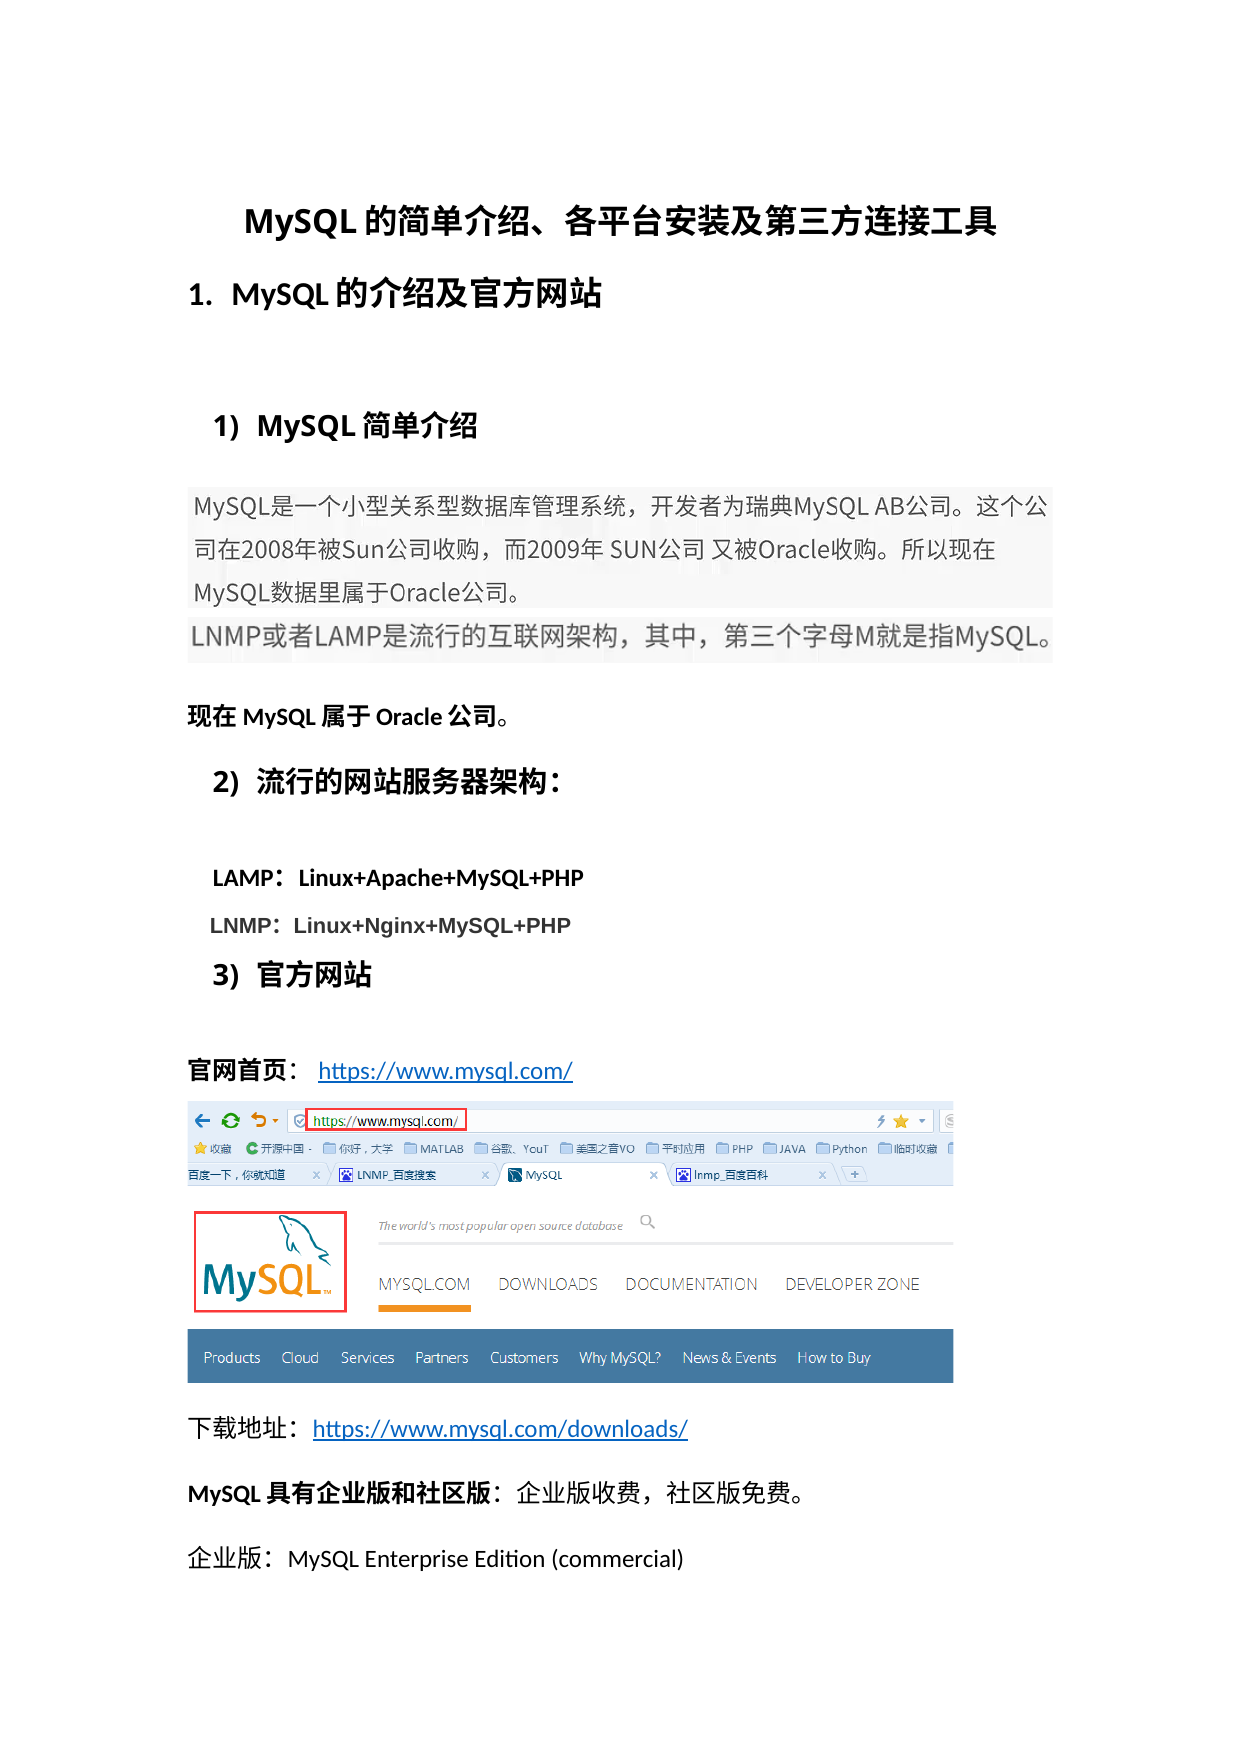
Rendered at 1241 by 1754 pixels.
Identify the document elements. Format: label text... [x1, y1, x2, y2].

text LAMP：Linux+Apache+MySQL+PHP [187, 843, 1053, 908]
text 现在MySQL属于Oracle公司。 [187, 682, 1053, 747]
text 企业版：MySQL Enterprise Edition (commercial) [187, 1524, 1053, 1589]
subtitle 官方网站 [212, 941, 1028, 1006]
text MySQL具有企业版和社区版：企业版收费，社区版免费。 [187, 1459, 1053, 1524]
text 下载地址：https://www.mysql.com/downloads/ [187, 1394, 1053, 1459]
subtitle 流行的网站服务器架构： [212, 747, 1028, 812]
subtitle MySQL简单介绍 [212, 391, 1028, 456]
subtitle MySQL的介绍及官方网站 [187, 258, 1053, 323]
text 官网首页： https://www.mysql.com/ [187, 1036, 1053, 1101]
picture [187, 1101, 954, 1383]
text LNMP：Linux+Nginx+MySQL+PHP [187, 908, 1053, 941]
picture [187, 487, 1053, 608]
picture [187, 617, 1053, 663]
title MySQL的简单介绍、各平台安装及第三方连接工具 [187, 187, 1053, 252]
